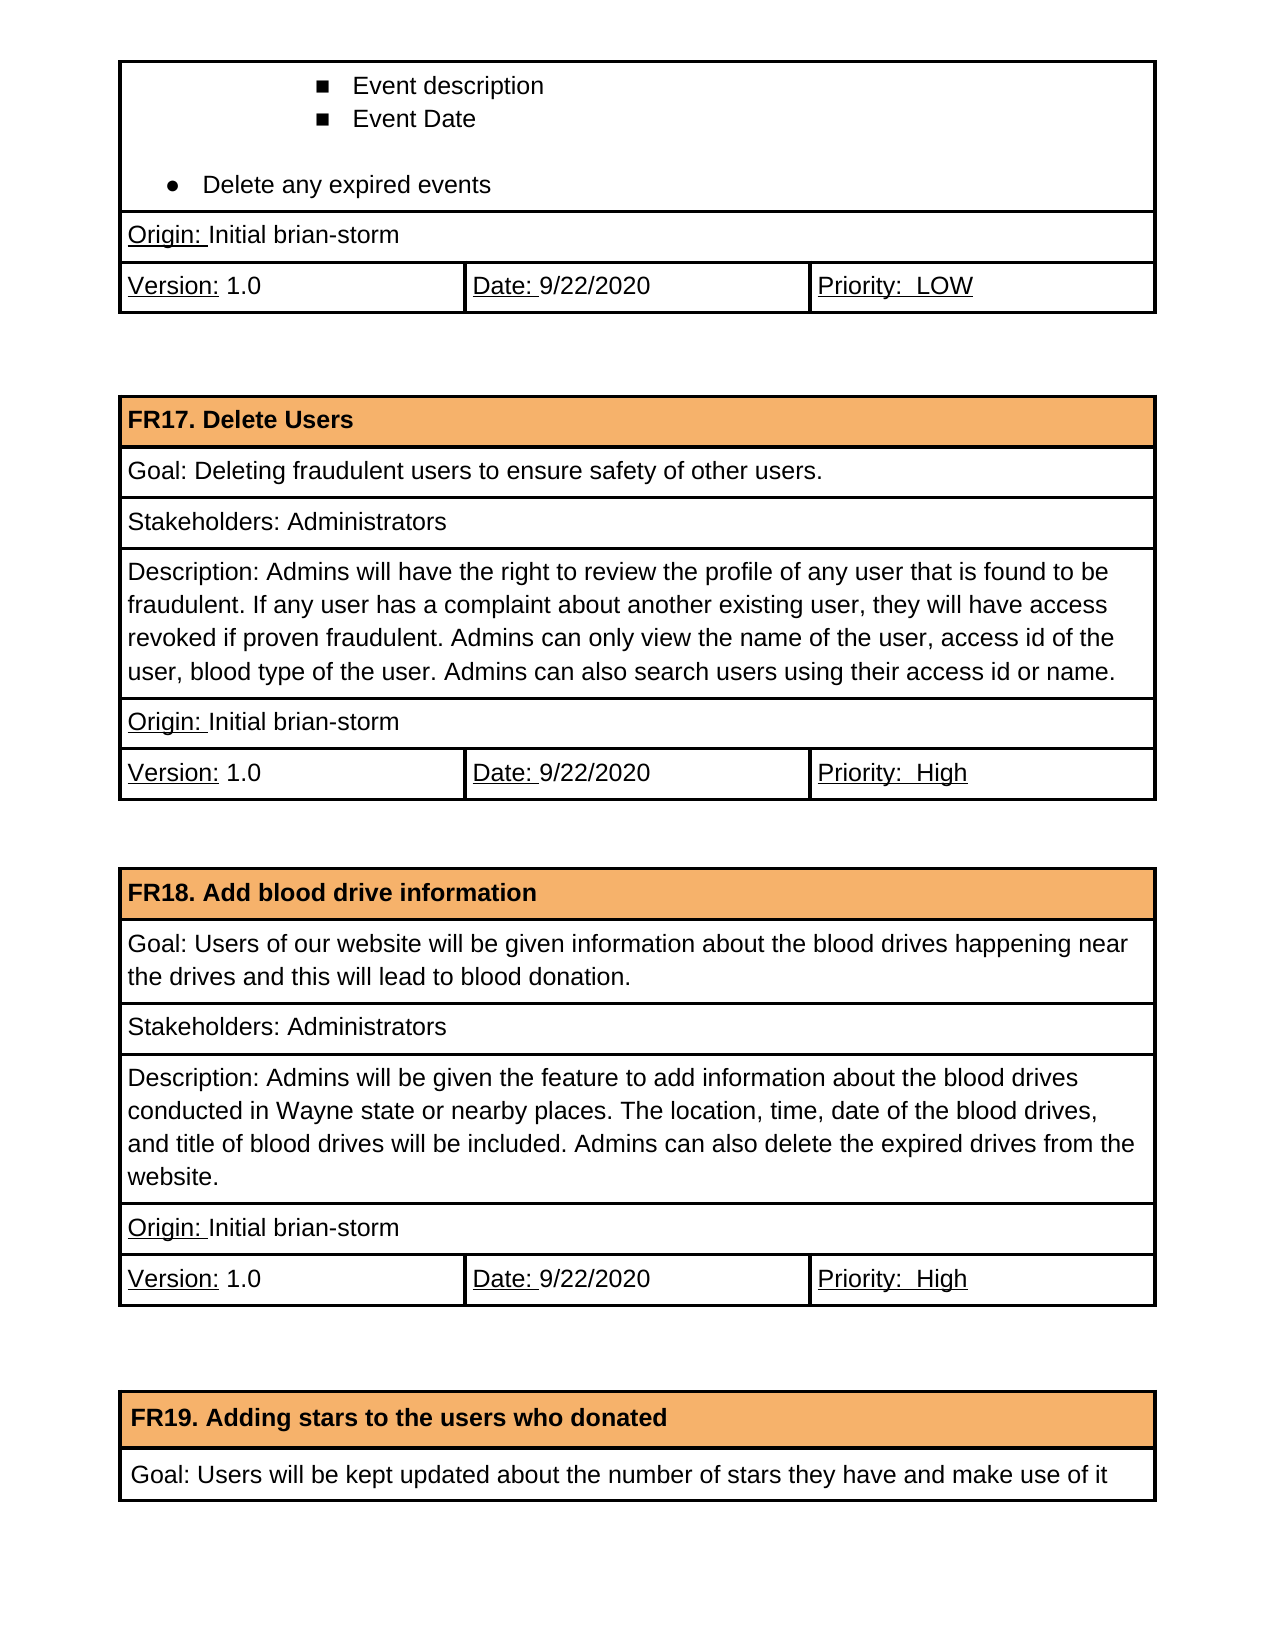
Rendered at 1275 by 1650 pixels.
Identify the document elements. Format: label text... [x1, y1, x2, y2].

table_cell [122, 1450, 1153, 1499]
table_cell Goal: Deleting fraudulent users to ensure safety of other users. [122, 449, 1153, 496]
table_cell Priority: ­ High [812, 1256, 1153, 1304]
table_header FR17. Delete Users [122, 398, 1153, 445]
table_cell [122, 63, 1153, 210]
table_cell Origin: Initial brian-storm [122, 213, 1153, 261]
table_cell Goal: Users of our website will be given information about the blood drives happening near the drives and this will lead to blood donation. [122, 921, 1153, 1002]
table_cell Date: 9/22/2020 [467, 750, 808, 798]
table_cell Description: Admins will be given the feature to add information about the blood drives conducted in Wayne state or nearby places. The location, time, date of the blood drives, and title of blood drives will be included. Admins can also delete the expired drives from the website. [122, 1056, 1153, 1202]
table_cell Stakeholders: Administrators [122, 1005, 1153, 1052]
table_cell Priority: ­ LOW [812, 264, 1153, 311]
table_cell Description: Admins will have the right to review the profile of any user that is found to be fraudulent. If any user has a complaint about another existing user, they will have access revoked if proven fraudulent. Admins can only view the name of the user, access id of the user, blood type of the user. Admins can also search users using their access id or name. [122, 550, 1153, 697]
table_cell Priority: ­ High [812, 750, 1153, 798]
table_cell Version: 1.0 [122, 1256, 463, 1304]
table_cell Date: 9/22/2020 [467, 264, 808, 311]
table_cell Date: 9/22/2020 [467, 1256, 808, 1304]
table_cell Origin: Initial brian-storm [122, 700, 1153, 747]
table_header FR18. Add blood drive information [122, 870, 1153, 918]
table_cell Origin: Initial brian-storm [122, 1205, 1153, 1253]
table_cell Stakeholders: Administrators [122, 499, 1153, 547]
table_cell Version: 1.0 [122, 264, 463, 311]
table_header FR19. Adding stars to the users who donated [122, 1393, 1153, 1446]
table_cell Version: 1.0 [122, 750, 463, 798]
